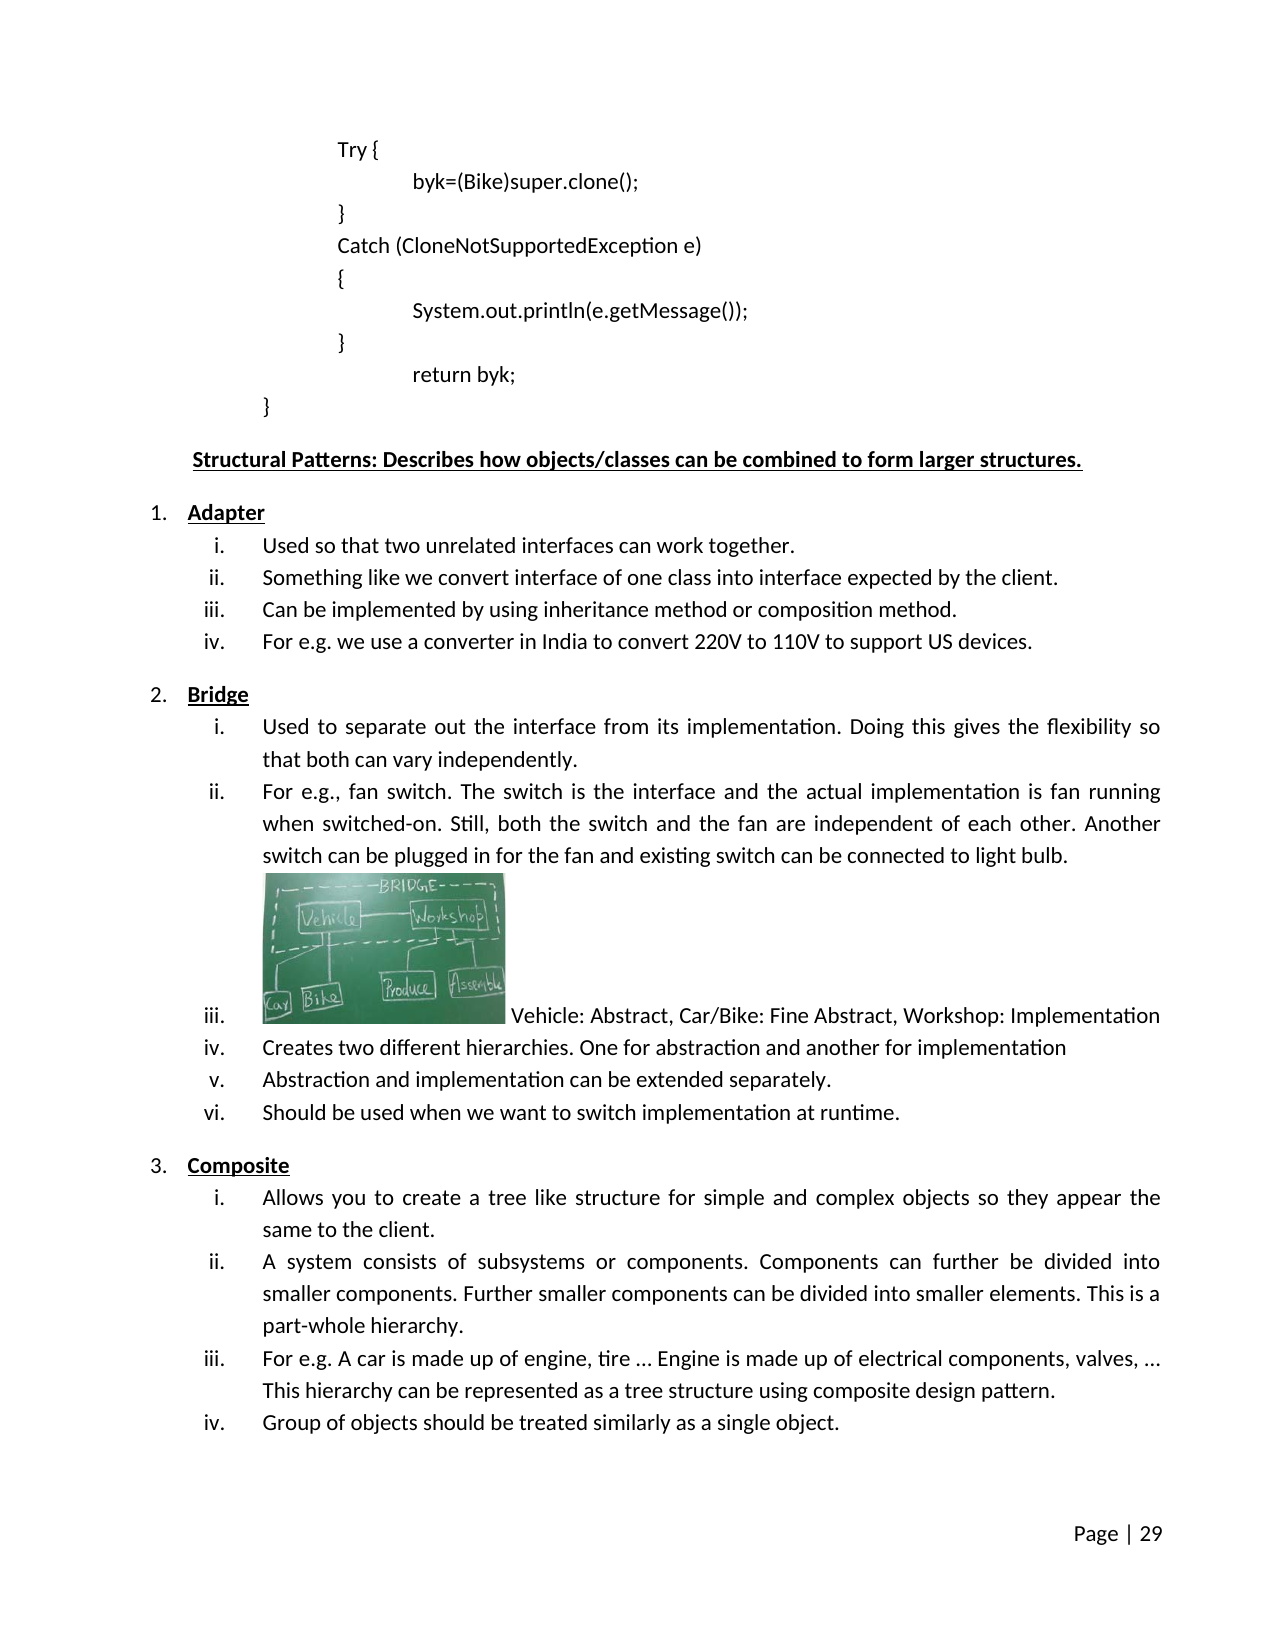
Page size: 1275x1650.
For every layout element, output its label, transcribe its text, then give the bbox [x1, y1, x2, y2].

list Used to separate out the interface from its implementation. Doing this gives the flexibility so that both can vary independently. [225, 712, 1162, 773]
subtitle Adapter [150, 498, 1162, 527]
list Should be used when we want to switch implementation at runtime. [225, 1098, 1162, 1126]
list } [262, 392, 1162, 421]
list Can be implemented by using inheritance method or composition method. [225, 595, 1162, 623]
list Try { [337, 135, 1162, 163]
list System.out.println(e.getMessage()); [337, 296, 1162, 324]
list Something like we convert interface of one class into interface expected by the client. [225, 563, 1162, 591]
list A system consists of subsystems or components. Components can further be divided into smaller components. Further smaller components can be divided into smaller elements. This is a part-whole hierarchy. [225, 1247, 1162, 1340]
list } [337, 328, 1162, 356]
subtitle Structural Patterns: Describes how objects/classes can be combined to form larger structures. [112, 446, 1162, 473]
list return byk; [337, 360, 1162, 388]
list Catch (CloneNotSupportedException e) [337, 232, 1162, 259]
list Group of objects should be treated similarly as a single object. [225, 1408, 1162, 1436]
list } [337, 199, 1162, 227]
list Used so that two unrelated interfaces can work together. [225, 531, 1162, 559]
list For e.g. we use a converter in India to convert 220V to 110V to support US devices. [225, 627, 1162, 655]
list { [337, 264, 1162, 292]
list For e.g., fan switch. The switch is the interface and the actual implementation is fan running when switched-on. Still, both the switch and the fan are independent of each other. Another switch can be plugged in for the fan and existing switch can be connected to light bulb. [225, 777, 1162, 869]
list Allows you to create a tree like structure for simple and complex objects so they appear the same to the client. [225, 1183, 1162, 1243]
list For e.g. A car is made up of engine, tire … Engine is made up of electrical components, valves, …This hierarchy can be represented as a tree structure using composite design pattern. [225, 1344, 1162, 1404]
list byk=(Bike)super.clone(); [337, 167, 1162, 195]
list Creates two different hierarchies. One for abstraction and another for implementation [225, 1033, 1162, 1061]
list Abstraction and implementation can be extended separately. [225, 1066, 1162, 1093]
picture [262, 873, 506, 1024]
subtitle Composite [150, 1151, 1162, 1179]
subtitle Bridge [150, 680, 1162, 708]
